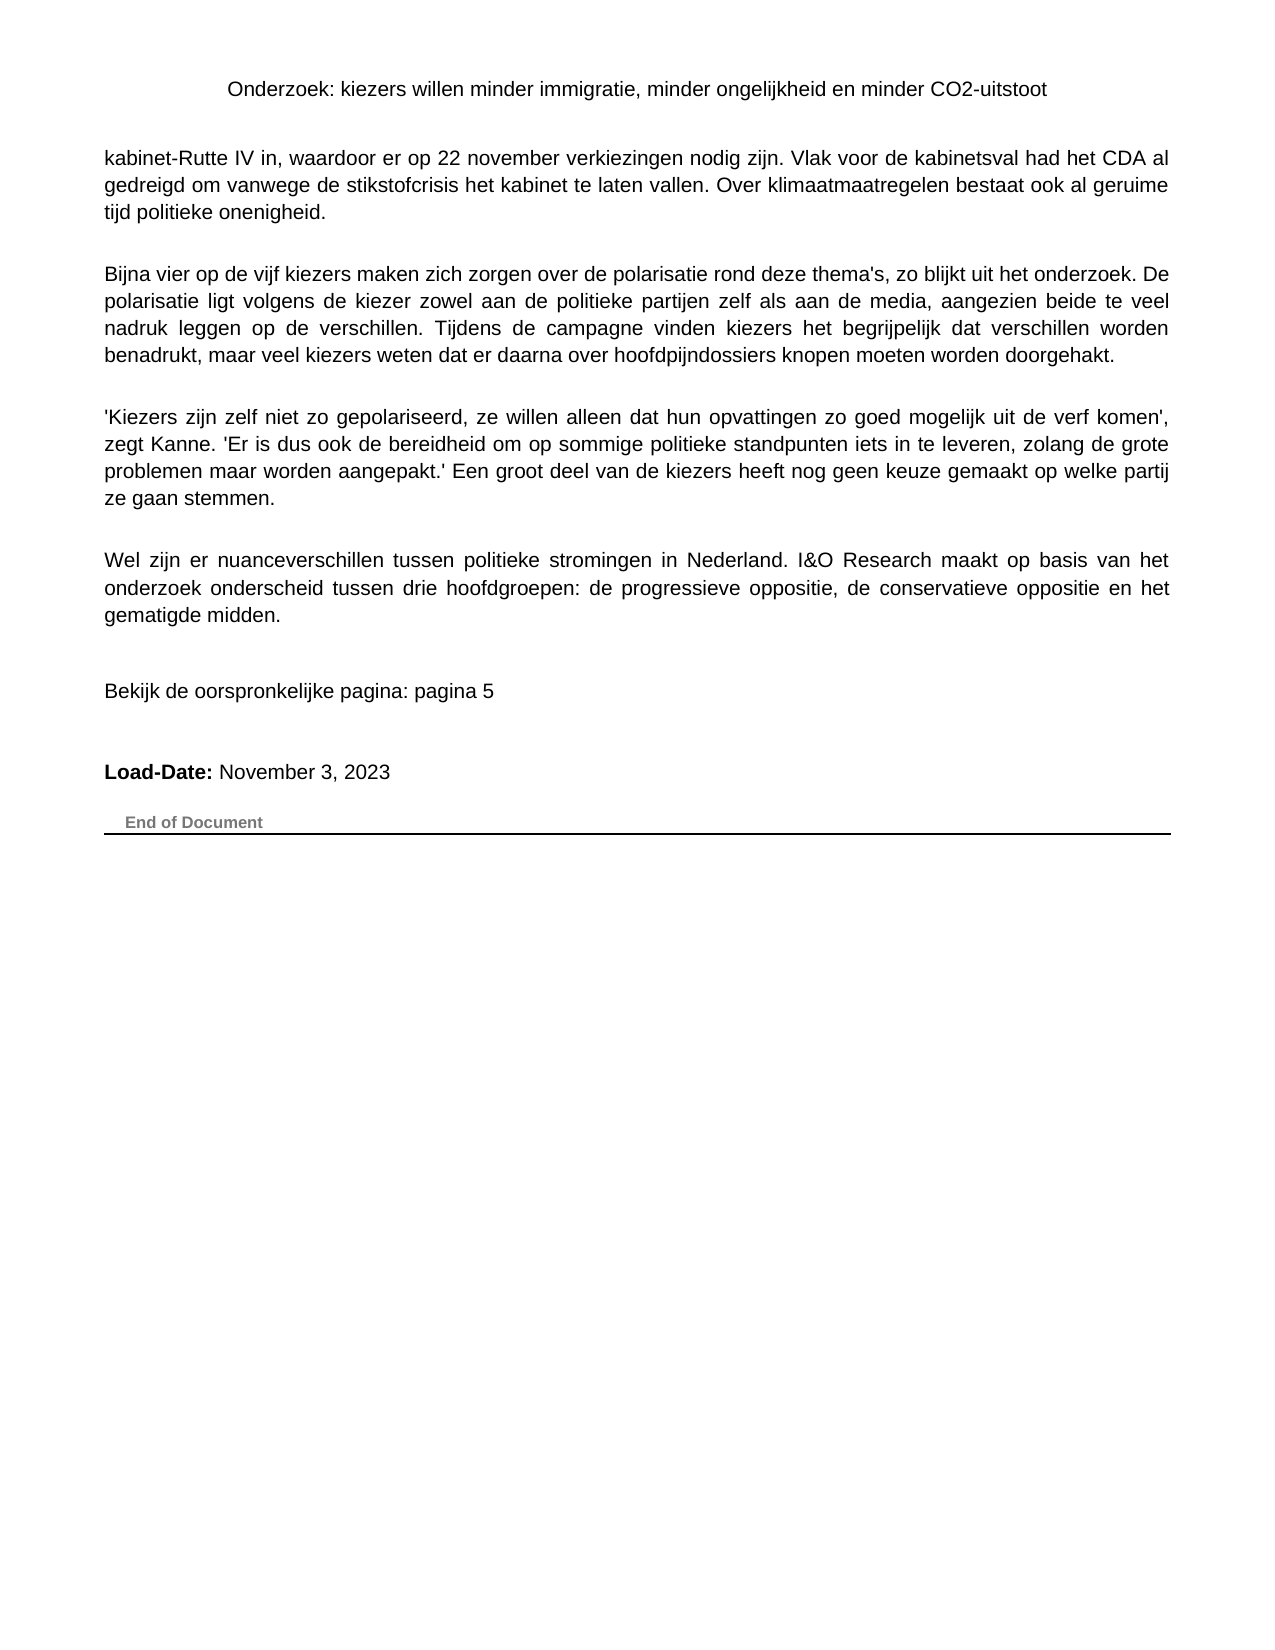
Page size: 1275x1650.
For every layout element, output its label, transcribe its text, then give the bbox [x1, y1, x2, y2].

text Bijna vier op de vijf kiezers maken zich zorgen over de polarisatie rond deze thema's, zo blijkt uit het onderzoek. De polarisatie ligt volgens de kiezer zowel aan de politieke partijen zelf als aan de media, aangezien beide te veel nadruk leggen op de verschillen. Tijdens de campagne vinden kiezers het begrijpelijk dat verschillen worden benadrukt, maar veel kiezers weten dat er daarna over hoofdpijndossiers knopen moeten worden doorgehakt. [104, 258, 1171, 367]
text Bekijk de oorspronkelijke pagina: pagina 5 [104, 676, 1171, 703]
text 'Kiezers zijn zelf niet zo gepolariseerd, ze willen alleen dat hun opvattingen zo goed mogelijk uit de verf komen', zegt Kanne. 'Er is dus ook de bereidheid om op sommige politieke standpunten iets in te leveren, zolang de grote problemen maar worden aangepakt.' Een groot deel van de kiezers heeft nog geen keuze gemaakt op welke partij ze gaan stemmen. [104, 402, 1171, 510]
text End of Document [125, 813, 1171, 832]
text Load-Date: November 3, 2023 [104, 728, 1171, 784]
text Wel zijn er nuanceverschillen tussen politieke stromingen in Nederland. I&O Research maakt op basis van het onderzoek onderscheid tussen drie hoofdgroepen: de progressieve oppositie, de conservatieve oppositie en het gematigde midden. [104, 545, 1171, 626]
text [104, 142, 1171, 223]
